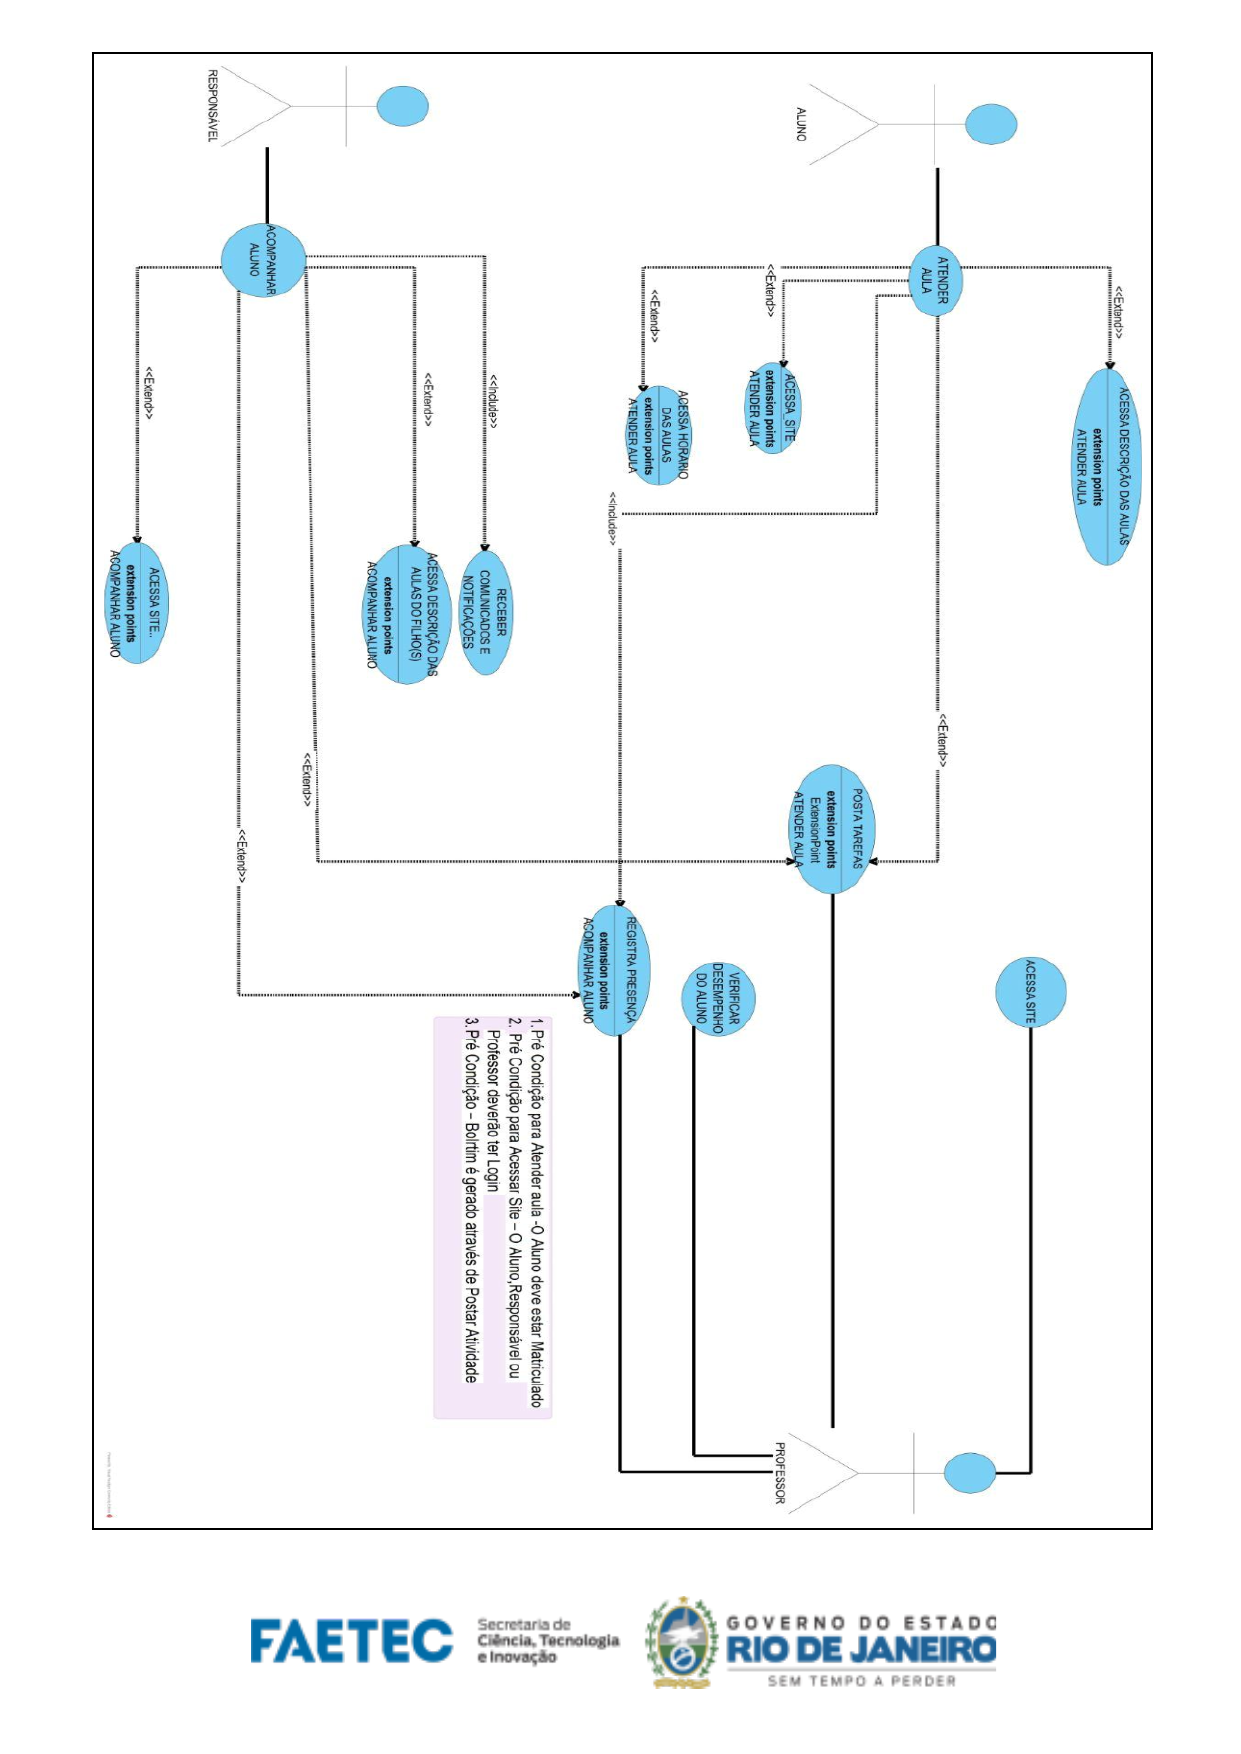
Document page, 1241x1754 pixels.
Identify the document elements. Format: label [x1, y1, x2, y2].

picture [105, 66, 1142, 1516]
picture [251, 1596, 997, 1689]
